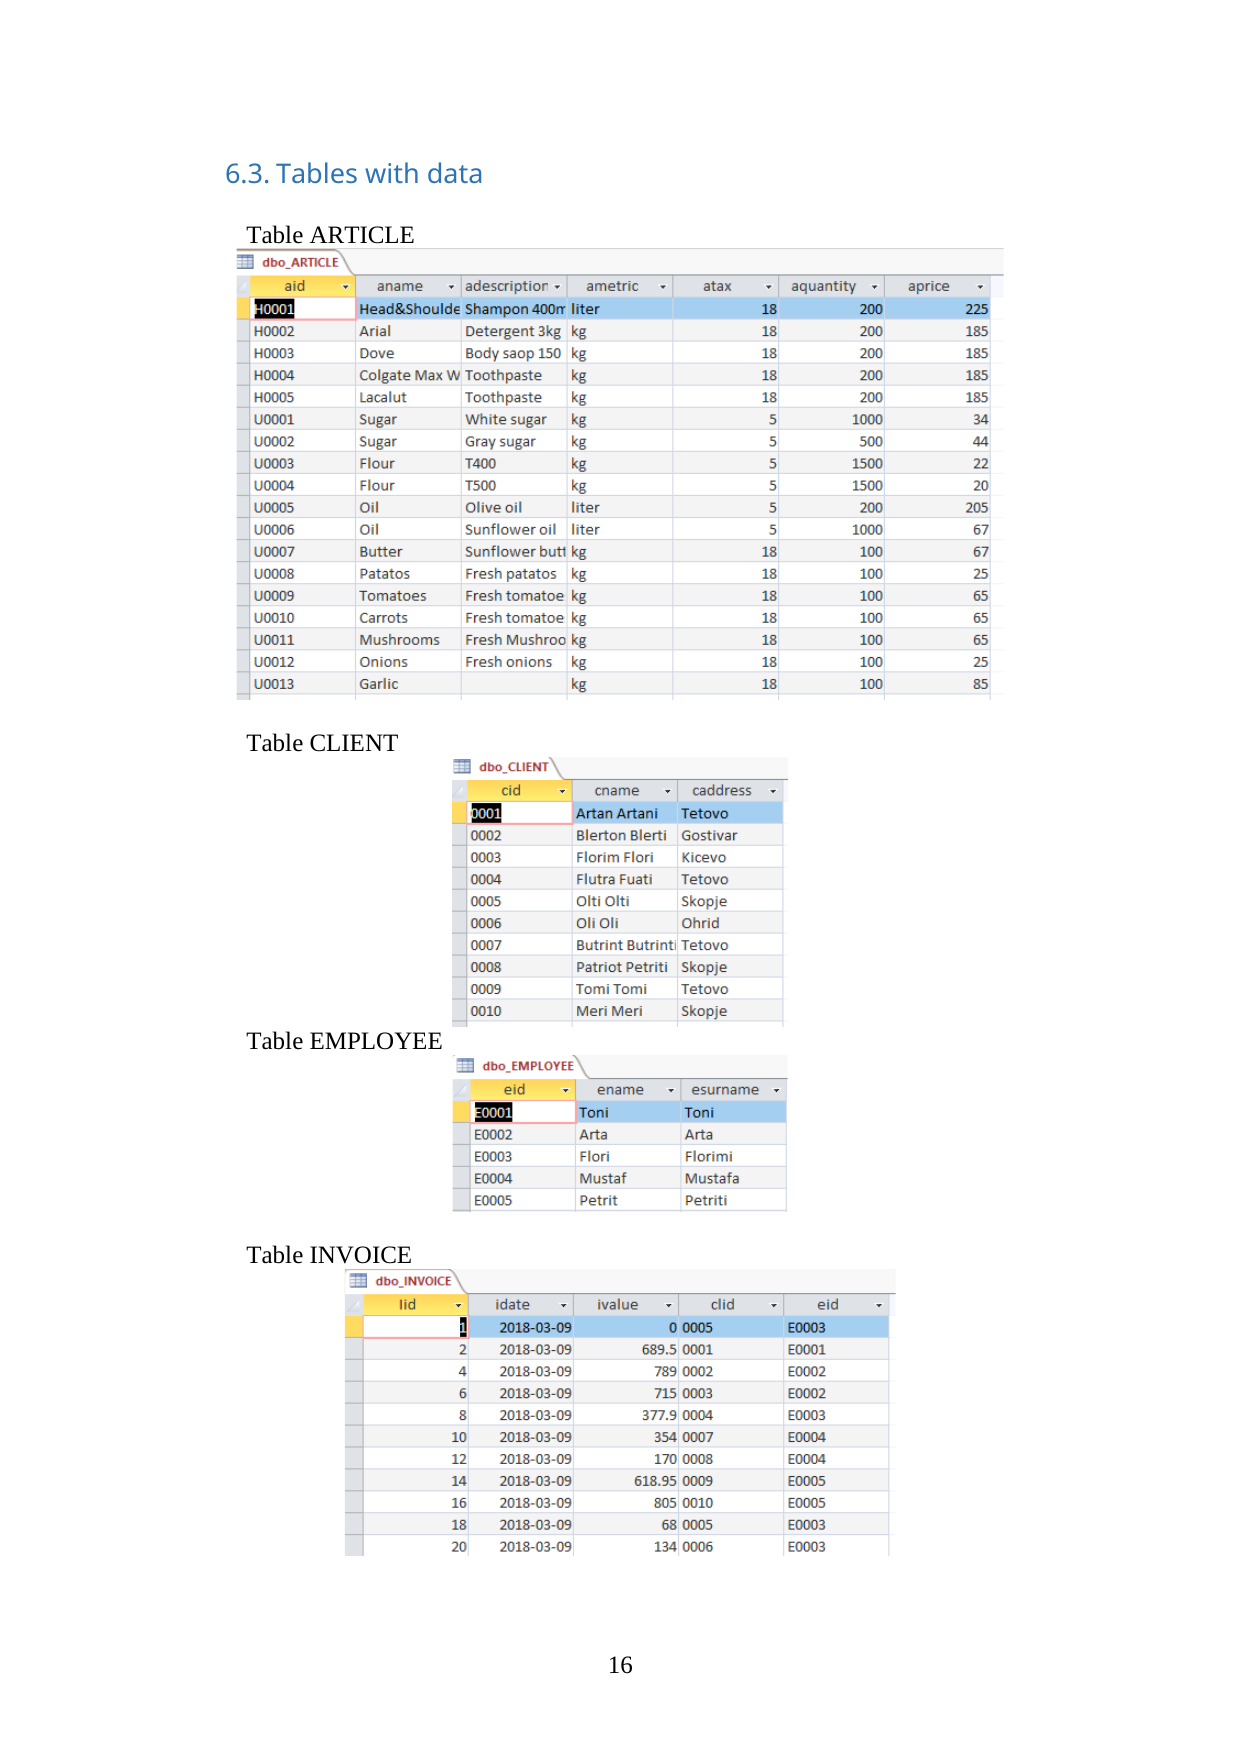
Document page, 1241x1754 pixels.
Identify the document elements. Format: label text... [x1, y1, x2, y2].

text Table INVOICE [187, 1240, 1053, 1269]
picture [452, 757, 789, 1027]
picture [452, 1055, 788, 1212]
text Table ARTICLE [187, 220, 1053, 248]
text Table EMPLOYEE [187, 1026, 1053, 1055]
text Table CLIENT [187, 728, 1053, 757]
picture [344, 1269, 896, 1556]
picture [236, 248, 1004, 700]
subtitle Tables with data [225, 154, 1053, 191]
